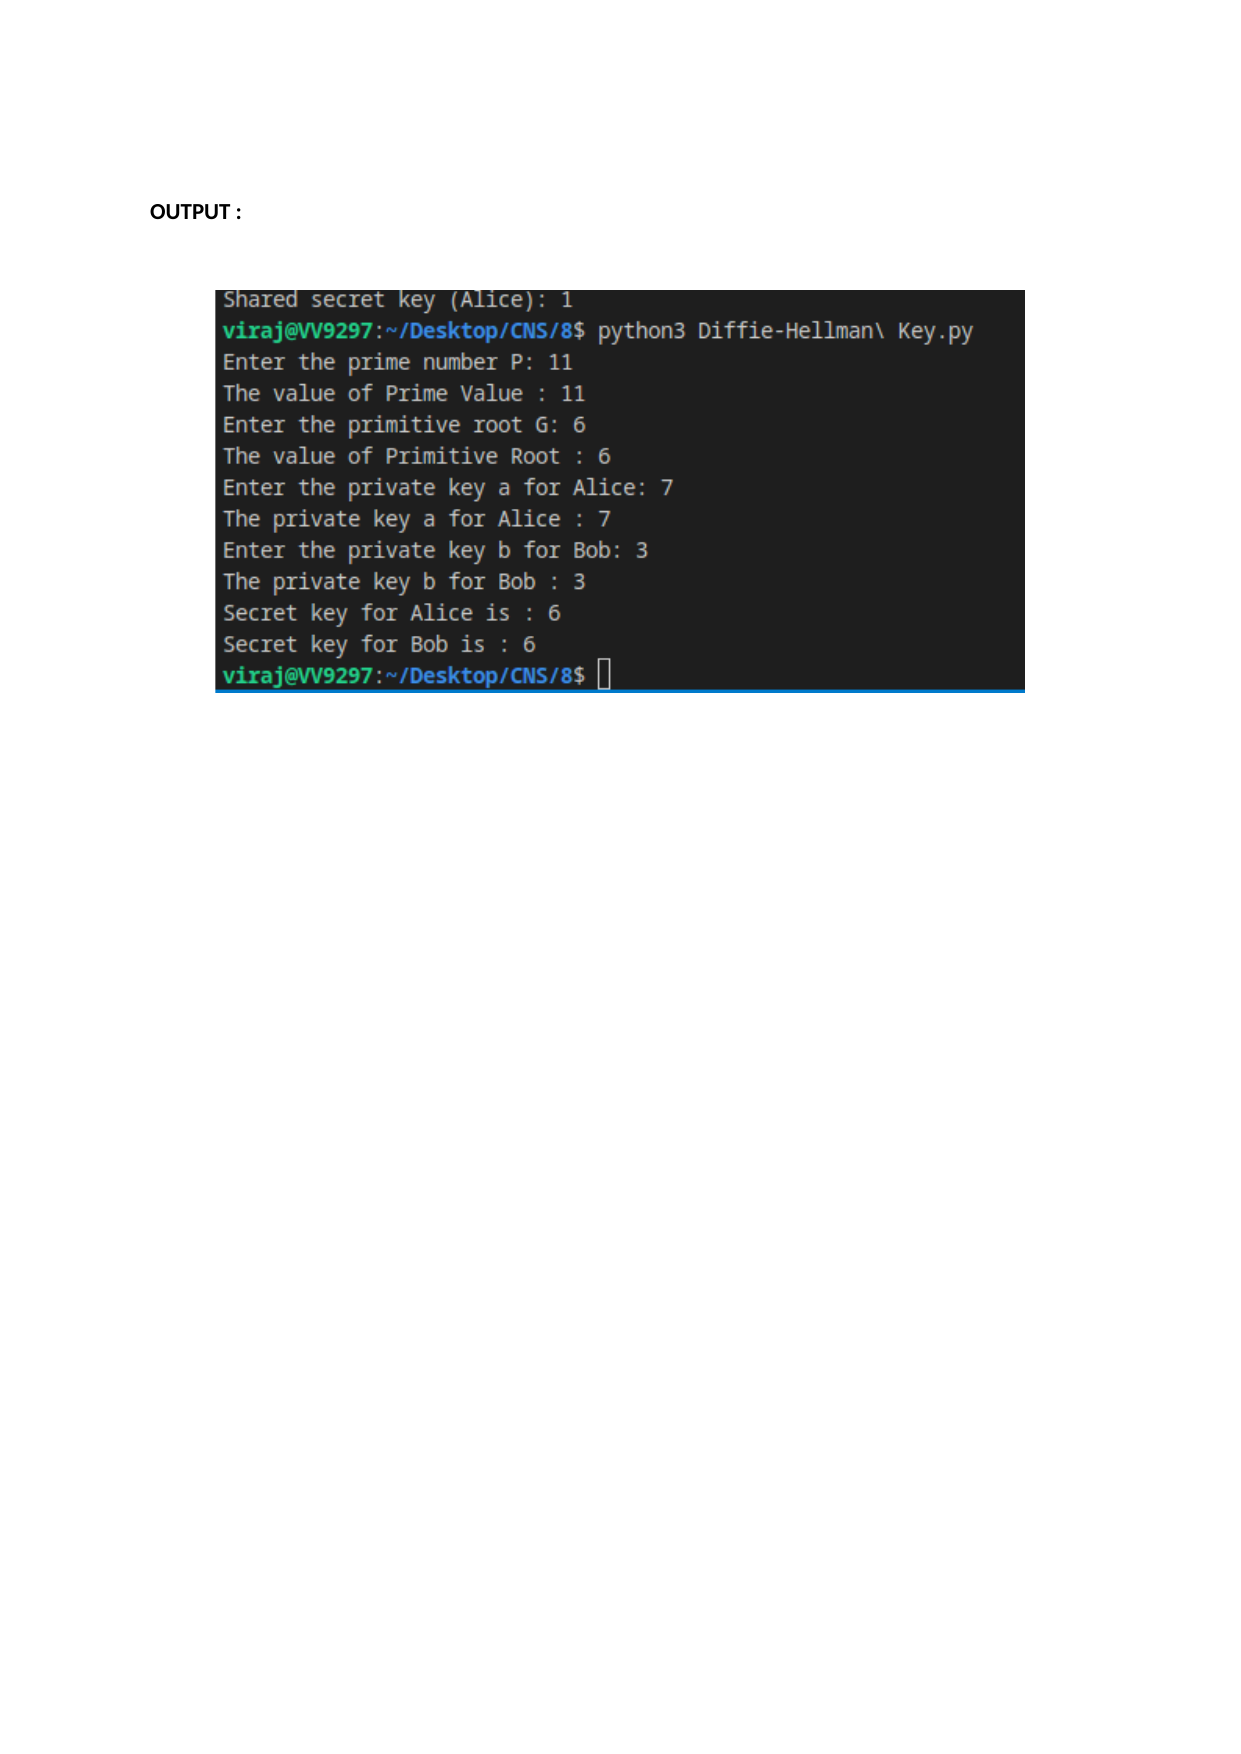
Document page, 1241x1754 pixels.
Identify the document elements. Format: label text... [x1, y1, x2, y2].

text OUTPUT : [150, 197, 1090, 225]
picture [215, 290, 1025, 693]
